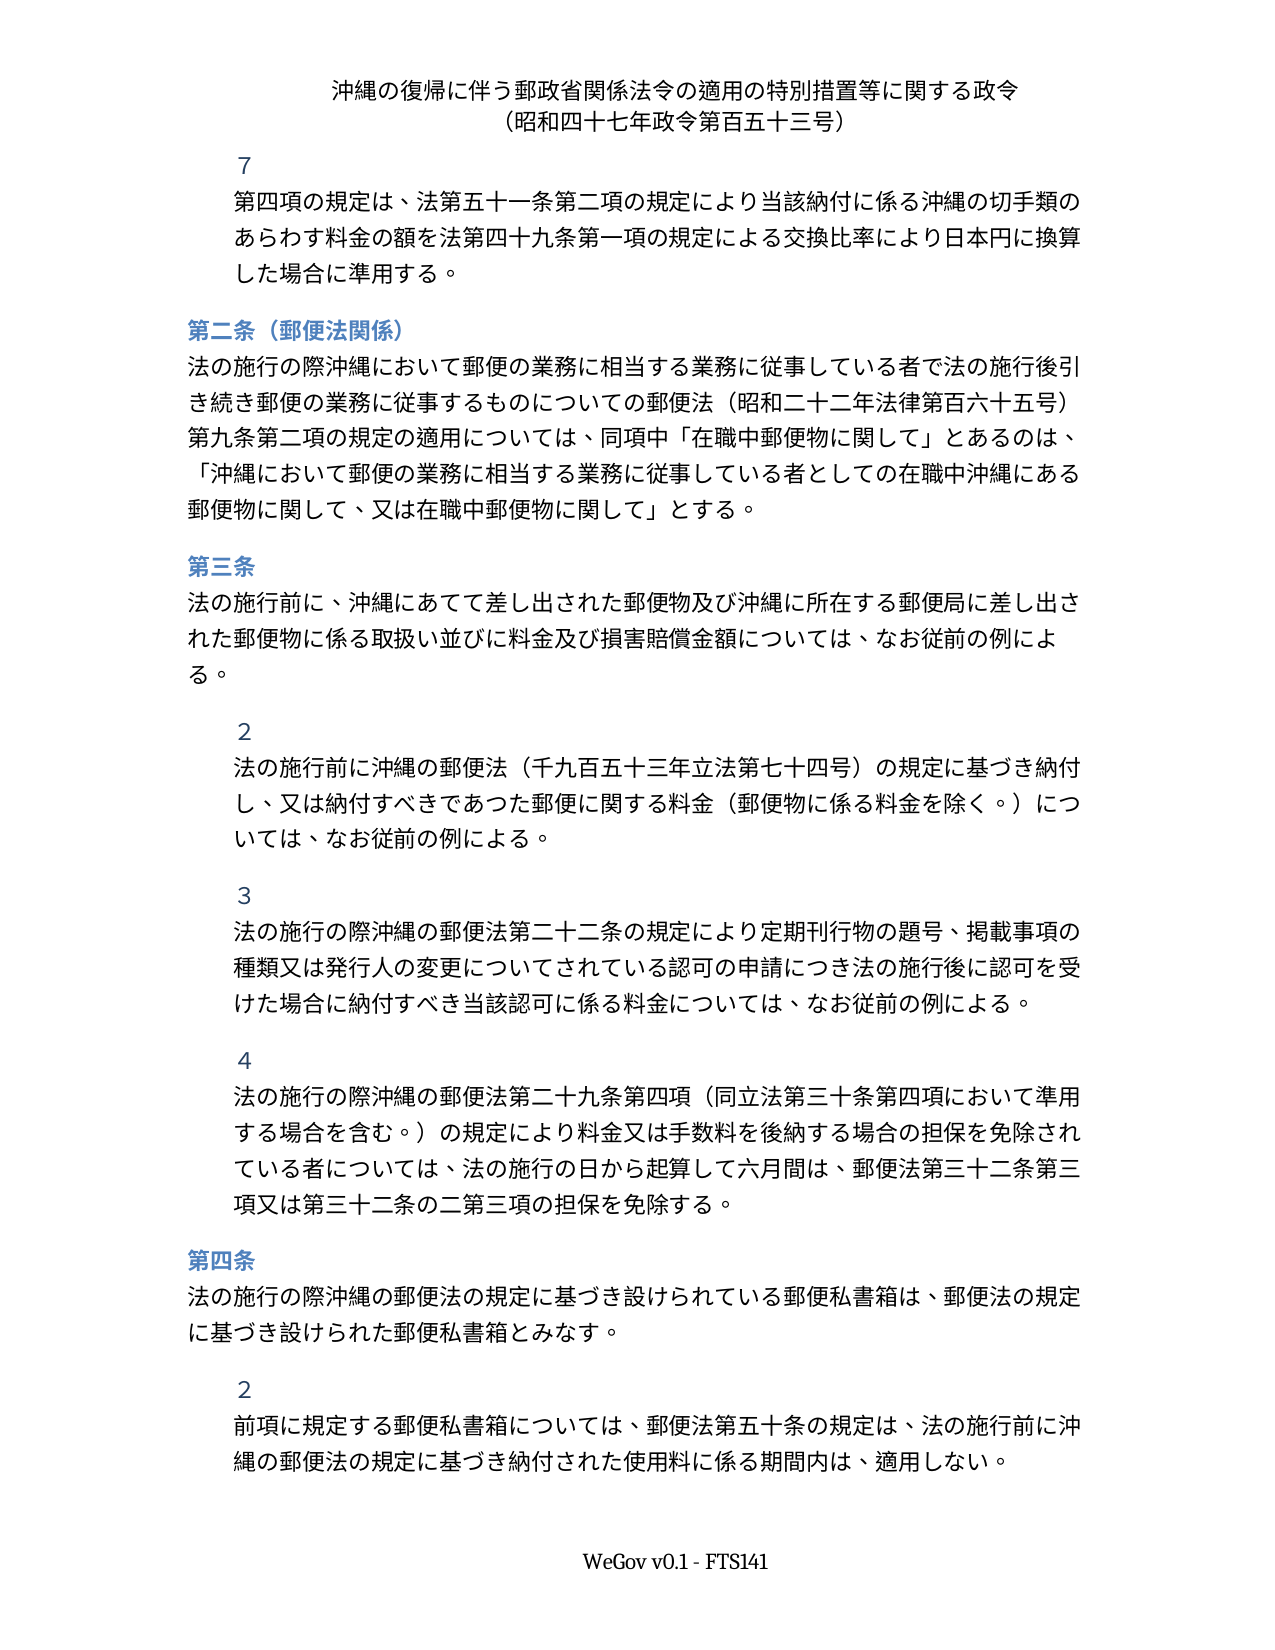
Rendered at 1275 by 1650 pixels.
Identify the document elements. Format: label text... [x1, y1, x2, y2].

text 法の施行前に沖縄の郵便法（千九百五十三年立法第七十四号）の規定に基づき納付し、又は納付すべきであつた郵便に関する料金（郵便物に係る料金を除く。）については、なお従前の例による。 [233, 752, 1087, 855]
text 法の施行の際沖縄の郵便法の規定に基づき設けられている郵便私書箱は、郵便法の規定に基づき設けられた郵便私書箱とみなす。 [187, 1281, 1087, 1348]
text 法の施行の際沖縄の郵便法第二十二条の規定により定期刊行物の題号、掲載事項の種類又は発行人の変更についてされている認可の申請につき法の施行後に認可を受けた場合に納付すべき当該認可に係る料金については、なお従前の例による。 [233, 916, 1087, 1019]
subtitle ４ [233, 1045, 1087, 1076]
subtitle 第四条 [187, 1245, 1087, 1277]
subtitle ２ [233, 1374, 1087, 1405]
subtitle 第三条 [187, 551, 1087, 582]
text 第四項の規定は、法第五十一条第二項の規定により当該納付に係る沖縄の切手類のあらわす料金の額を法第四十九条第一項の規定による交換比率により日本円に換算した場合に準用する。 [233, 186, 1087, 289]
subtitle ２ [233, 716, 1087, 747]
subtitle ３ [233, 880, 1087, 911]
text 法の施行の際沖縄において郵便の業務に相当する業務に従事している者で法の施行後引き続き郵便の業務に従事するものについての郵便法（昭和二十二年法律第百六十五号）第九条第二項の規定の適用については、同項中「在職中郵便物に関して」とあるのは、「沖縄において郵便の業務に相当する業務に従事している者としての在職中沖縄にある郵便物に関して、又は在職中郵便物に関して」とする。 [187, 351, 1087, 526]
subtitle ７ [233, 150, 1087, 181]
text 前項に規定する郵便私書箱については、郵便法第五十条の規定は、法の施行前に沖縄の郵便法の規定に基づき納付された使用料に係る期間内は、適用しない。 [233, 1410, 1087, 1477]
text 法の施行前に、沖縄にあてて差し出された郵便物及び沖縄に所在する郵便局に差し出された郵便物に係る取扱い並びに料金及び損害賠償金額については、なお従前の例による。 [187, 587, 1087, 690]
text 法の施行の際沖縄の郵便法第二十九条第四項（同立法第三十条第四項において準用する場合を含む。）の規定により料金又は手数料を後納する場合の担保を免除されている者については、法の施行の日から起算して六月間は、郵便法第三十二条第三項又は第三十二条の二第三項の担保を免除する。 [233, 1081, 1087, 1220]
subtitle 第二条（郵便法関係） [187, 314, 1087, 346]
